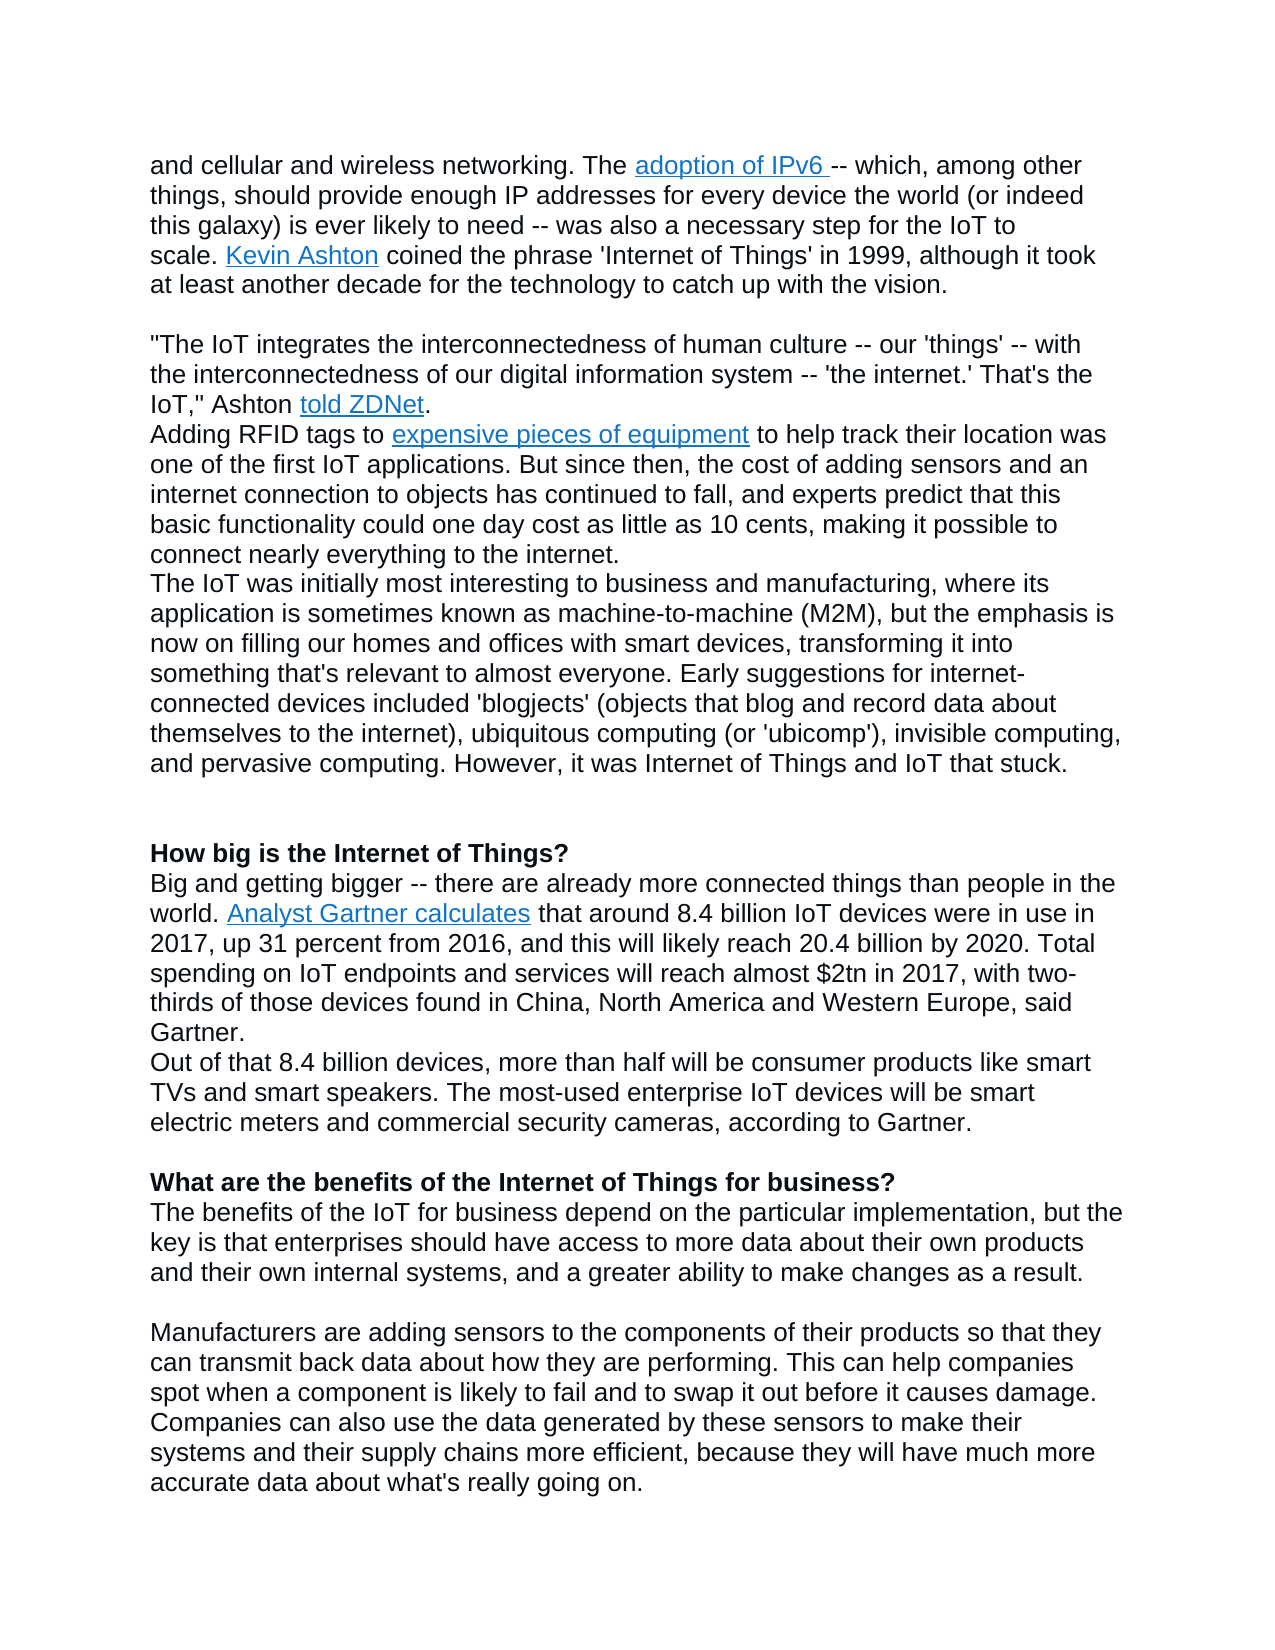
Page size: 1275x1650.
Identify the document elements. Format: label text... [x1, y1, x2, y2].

text The IoT was initially most interesting to business and manufacturing, where its application is sometimes known as machine-to-machine (M2M), but the emphasis is now on filling our homes and offices with smart devices, transforming it into something that's relevant to almost everyone. Early suggestions for internet-connected devices included 'blogjects' (objects that blog and record data about themselves to the internet), ubiquitous computing (or 'ubicomp'), invisible computing, and pervasive computing. However, it was Internet of Things and IoT that stuck. [150, 568, 1125, 778]
text Adding RFID tags to expensive pieces of equipment to help track their location was one of the first IoT applications. But since then, the cost of adding sensors and an internet connection to objects has continued to fall, and experts predict that this basic functionality could one day cost as little as 10 cents, making it possible to connect nearly everything to the internet. [150, 419, 1125, 568]
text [150, 150, 1125, 299]
text What are the benefits of the Internet of Things for business? [150, 1167, 1125, 1197]
text "The IoT integrates the interconnectedness of human culture -- our 'things' -- with the interconnectedness of our digital information system -- 'the internet.' That's the IoT," Ashton told ZDNet. [150, 329, 1125, 419]
text Manufacturers are adding sensors to the components of their products so that they can transmit back data about how they are performing. This can help companies spot when a component is likely to fail and to swap it out before it causes damage. Companies can also use the data generated by these sensors to make their systems and their supply chains more efficient, because they will have much more accurate data about what's really going on. [150, 1317, 1125, 1497]
text How big is the Internet of Things? [150, 838, 1125, 868]
text Big and getting bigger -- there are already more connected things than people in the world. Analyst Gartner calculates that around 8.4 billion IoT devices were in use in 2017, up 31 percent from 2016, and this will likely reach 20.4 billion by 2020. Total spending on IoT endpoints and services will reach almost $2tn in 2017, with two-thirds of those devices found in China, North America and Western Europe, said Gartner. [150, 868, 1125, 1047]
text The benefits of the IoT for business depend on the particular implementation, but the key is that enterprises should have access to more data about their own products and their own internal systems, and a greater ability to make changes as a result. [150, 1197, 1125, 1287]
text Out of that 8.4 billion devices, more than half will be consumer products like smart TVs and smart speakers. The most-used enterprise IoT devices will be smart electric meters and commercial security cameras, according to Gartner. [150, 1047, 1125, 1137]
